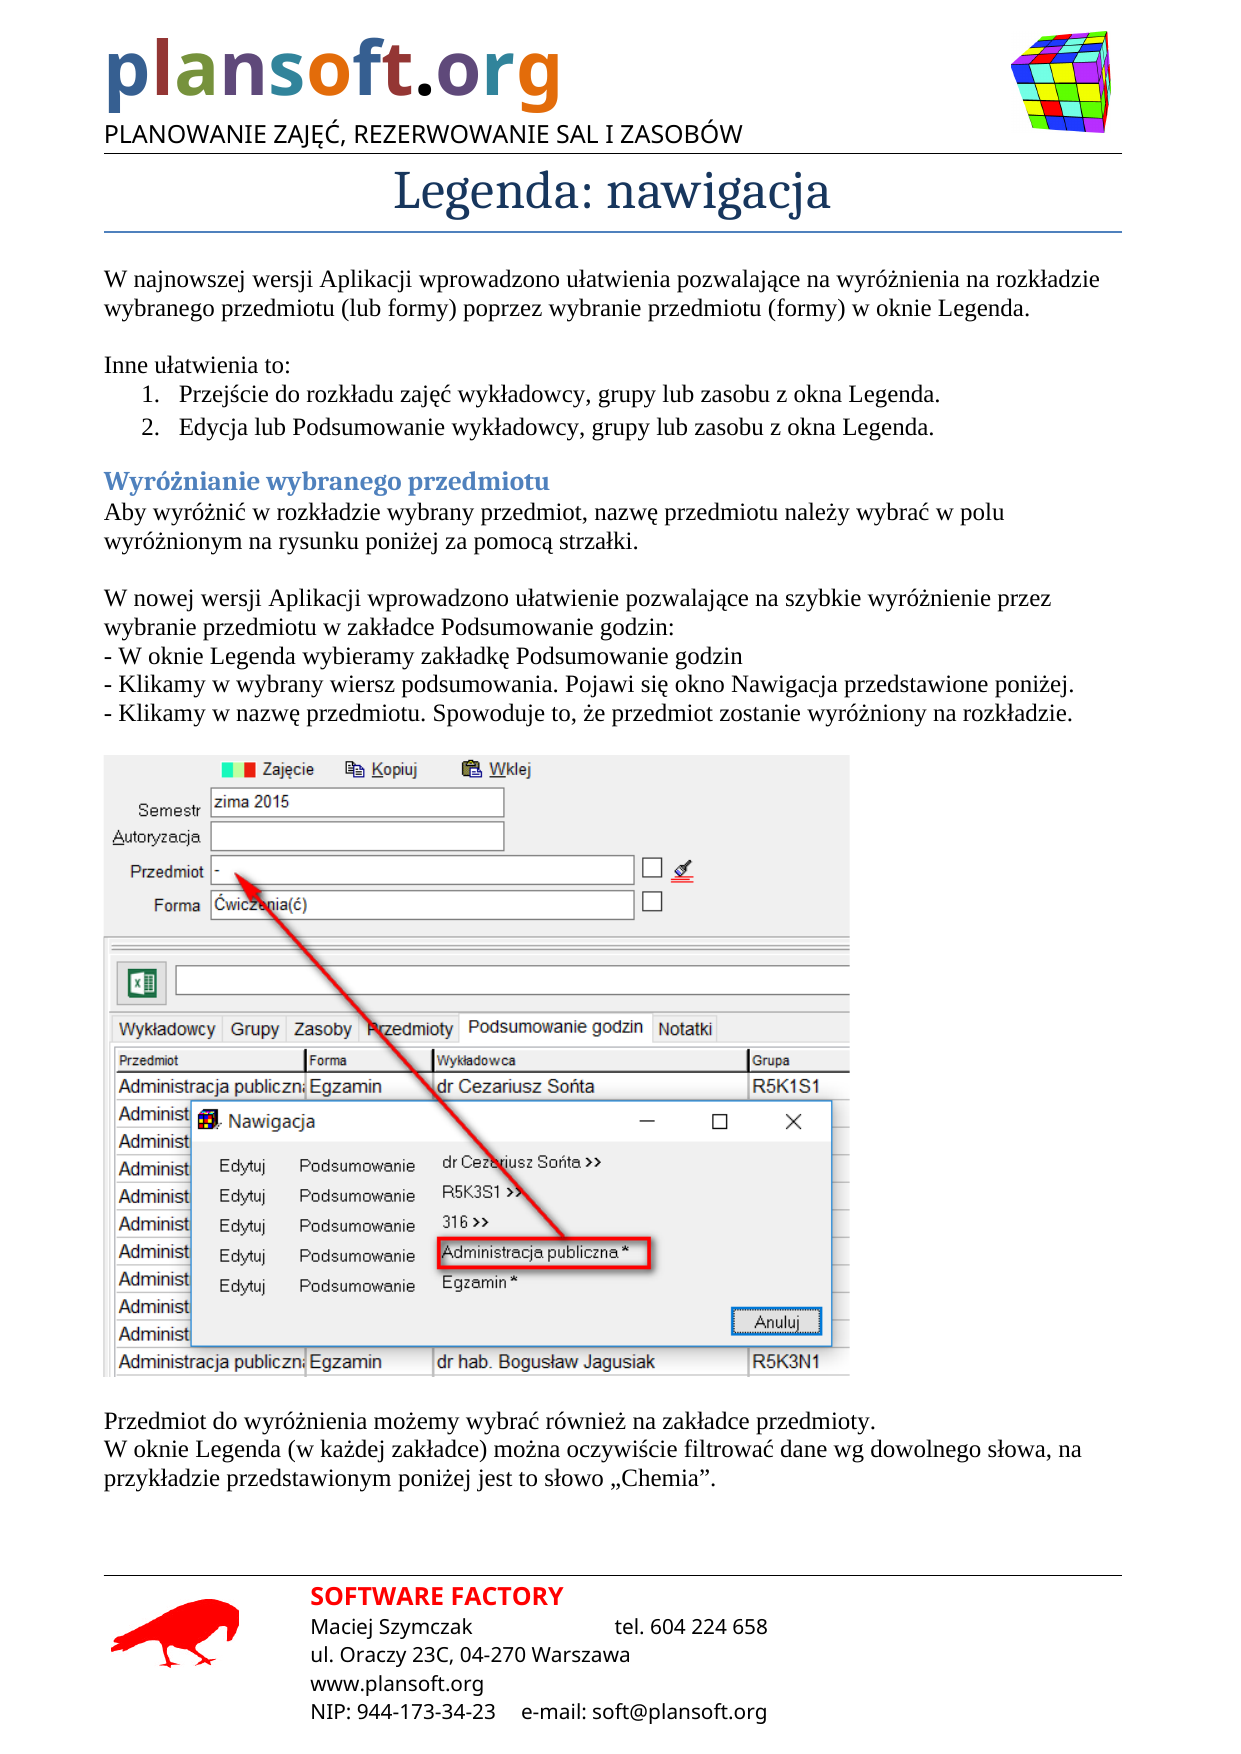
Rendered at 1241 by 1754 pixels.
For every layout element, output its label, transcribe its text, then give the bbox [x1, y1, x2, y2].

text W nowej wersji Aplikacji wprowadzono ułatwienie pozwalające na szybkie wyróżnienie przez wybranie przedmiotu w zakładce Podsumowanie godzin: [103, 583, 1122, 641]
picture [103, 755, 850, 1377]
list Przejście do rozkładu zajęć wykładowcy, grupy lub zasobu z okna Legenda. [141, 379, 1122, 408]
text Inne ułatwienia to: [103, 350, 1122, 379]
text W najnowszej wersji Aplikacji wprowadzono ułatwienia pozwalające na wyróżnienia na rozkładzie wybranego przedmiotu (lub formy) poprzez wybranie przedmiotu (formy) w oknie Legenda. [103, 264, 1122, 321]
text - Klikamy w wybrany wiersz podsumowania. Pojawi się okno Nawigacja przedstawione poniżej. [103, 669, 1122, 698]
list Edycja lub Podsumowanie wykładowcy, grupy lub zasobu z okna Legenda. [141, 412, 1122, 441]
picture [111, 1599, 239, 1668]
text Przedmiot do wyróżnienia możemy wybrać również na zakładce przedmioty. [103, 1406, 1122, 1434]
text Aby wyróżnić w rozkładzie wybrany przedmiot, nazwę przedmiotu należy wybrać w polu wyróżnionym na rysunku poniżej za pomocą strzałki. [103, 497, 1122, 554]
title Legenda: nawigacja [103, 160, 1122, 233]
subtitle Wyróżnianie wybranego przedmiotu [103, 466, 1122, 497]
picture [1011, 31, 1111, 133]
text W oknie Legenda (w każdej zakładce) można oczywiście filtrować dane wg dowolnego słowa, na przykładzie przedstawionym poniżej jest to słowo „Chemia”. [103, 1434, 1122, 1492]
text - Klikamy w nazwę przedmiotu. Spowoduje to, że przedmiot zostanie wyróżniony na rozkładzie. [103, 698, 1122, 727]
text - W oknie Legenda wybieramy zakładkę Podsumowanie godzin [103, 641, 1122, 669]
